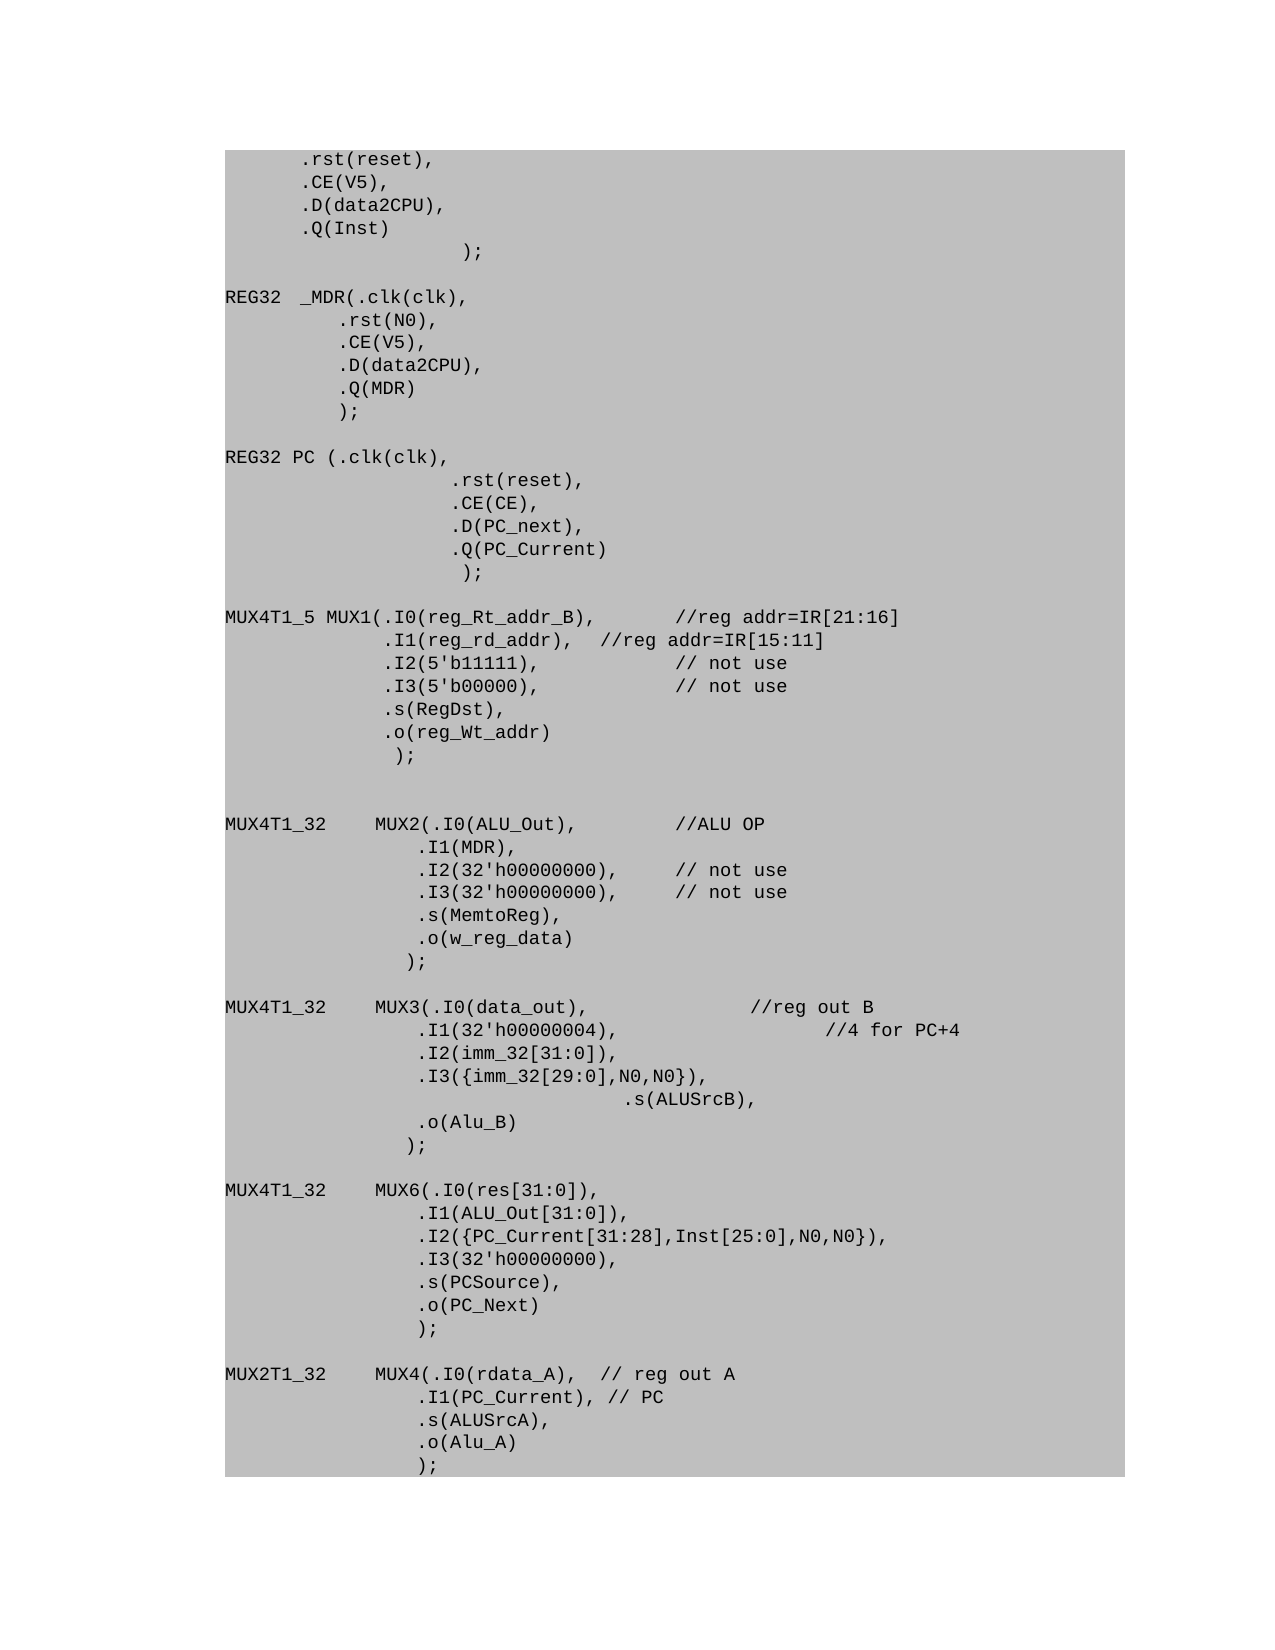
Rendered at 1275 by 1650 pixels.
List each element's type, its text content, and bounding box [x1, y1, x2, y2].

list .o(reg_Wt_addr) [225, 723, 1125, 744]
list .I1(PC_Current), // PC [225, 1387, 1125, 1409]
list .CE(V5), [225, 333, 1125, 354]
list ); [225, 1319, 1125, 1340]
list REG32 PC (.clk(clk), [225, 448, 1125, 469]
list .rst(N0), [225, 310, 1125, 332]
list ); [225, 1135, 1125, 1157]
list ); [225, 562, 1125, 584]
list MUX4T1_32 MUX2(.I0(ALU_Out), //ALU OP [225, 814, 1125, 836]
list .I1(reg_rd_addr), //reg addr=IR[15:11] [225, 631, 1125, 652]
list .o(Alu_A) [225, 1433, 1125, 1454]
list .CE(CE), [225, 494, 1125, 515]
list REG32 _MDR(.clk(clk), [225, 287, 1125, 309]
list .I1(32'h00000004), //4 for PC+4 [225, 1021, 1125, 1042]
list .I2(imm_32[31:0]), [225, 1044, 1125, 1065]
list .D(PC_next), [225, 517, 1125, 538]
list .I2(5'b11111), // not use [225, 654, 1125, 675]
list .rst(reset), [225, 471, 1125, 492]
list ); [225, 952, 1125, 973]
list MUX4T1_5 MUX1(.I0(reg_Rt_addr_B), //reg addr=IR[21:16] [225, 608, 1125, 629]
list .s(ALUSrcB), [225, 1089, 1125, 1111]
list ); [225, 242, 1125, 263]
list .s(ALUSrcA), [225, 1410, 1125, 1432]
list .I3({imm_32[29:0],N0,N0}), [225, 1067, 1125, 1088]
list MUX2T1_32 MUX4(.I0(rdata_A), // reg out A [225, 1364, 1125, 1386]
list .D(data2CPU), [225, 196, 1125, 217]
list .o(PC_Next) [225, 1296, 1125, 1317]
list .I3(5'b00000), // not use [225, 677, 1125, 698]
list .D(data2CPU), [225, 356, 1125, 377]
list .Q(Inst) [225, 219, 1125, 240]
list .I1(MDR), [225, 837, 1125, 859]
list ); [225, 1456, 1125, 1477]
list .I3(32'h00000000), // not use [225, 883, 1125, 904]
list .I2({PC_Current[31:28],Inst[25:0],N0,N0}), [225, 1227, 1125, 1248]
list .CE(V5), [225, 173, 1125, 194]
list .Q(MDR) [225, 379, 1125, 400]
list .o(Alu_B) [225, 1112, 1125, 1134]
list .s(MemtoReg), [225, 906, 1125, 927]
list .s(PCSource), [225, 1273, 1125, 1294]
list .I2(32'h00000000), // not use [225, 860, 1125, 882]
list .I1(ALU_Out[31:0]), [225, 1204, 1125, 1225]
list .o(w_reg_data) [225, 929, 1125, 950]
list .rst(reset), [225, 150, 1125, 171]
list MUX4T1_32 MUX6(.I0(res[31:0]), [225, 1181, 1125, 1202]
list .I3(32'h00000000), [225, 1250, 1125, 1271]
list .s(RegDst), [225, 700, 1125, 721]
list ); [225, 402, 1125, 423]
list ); [225, 746, 1125, 767]
list MUX4T1_32 MUX3(.I0(data_out), //reg out B [225, 998, 1125, 1019]
list .Q(PC_Current) [225, 539, 1125, 561]
